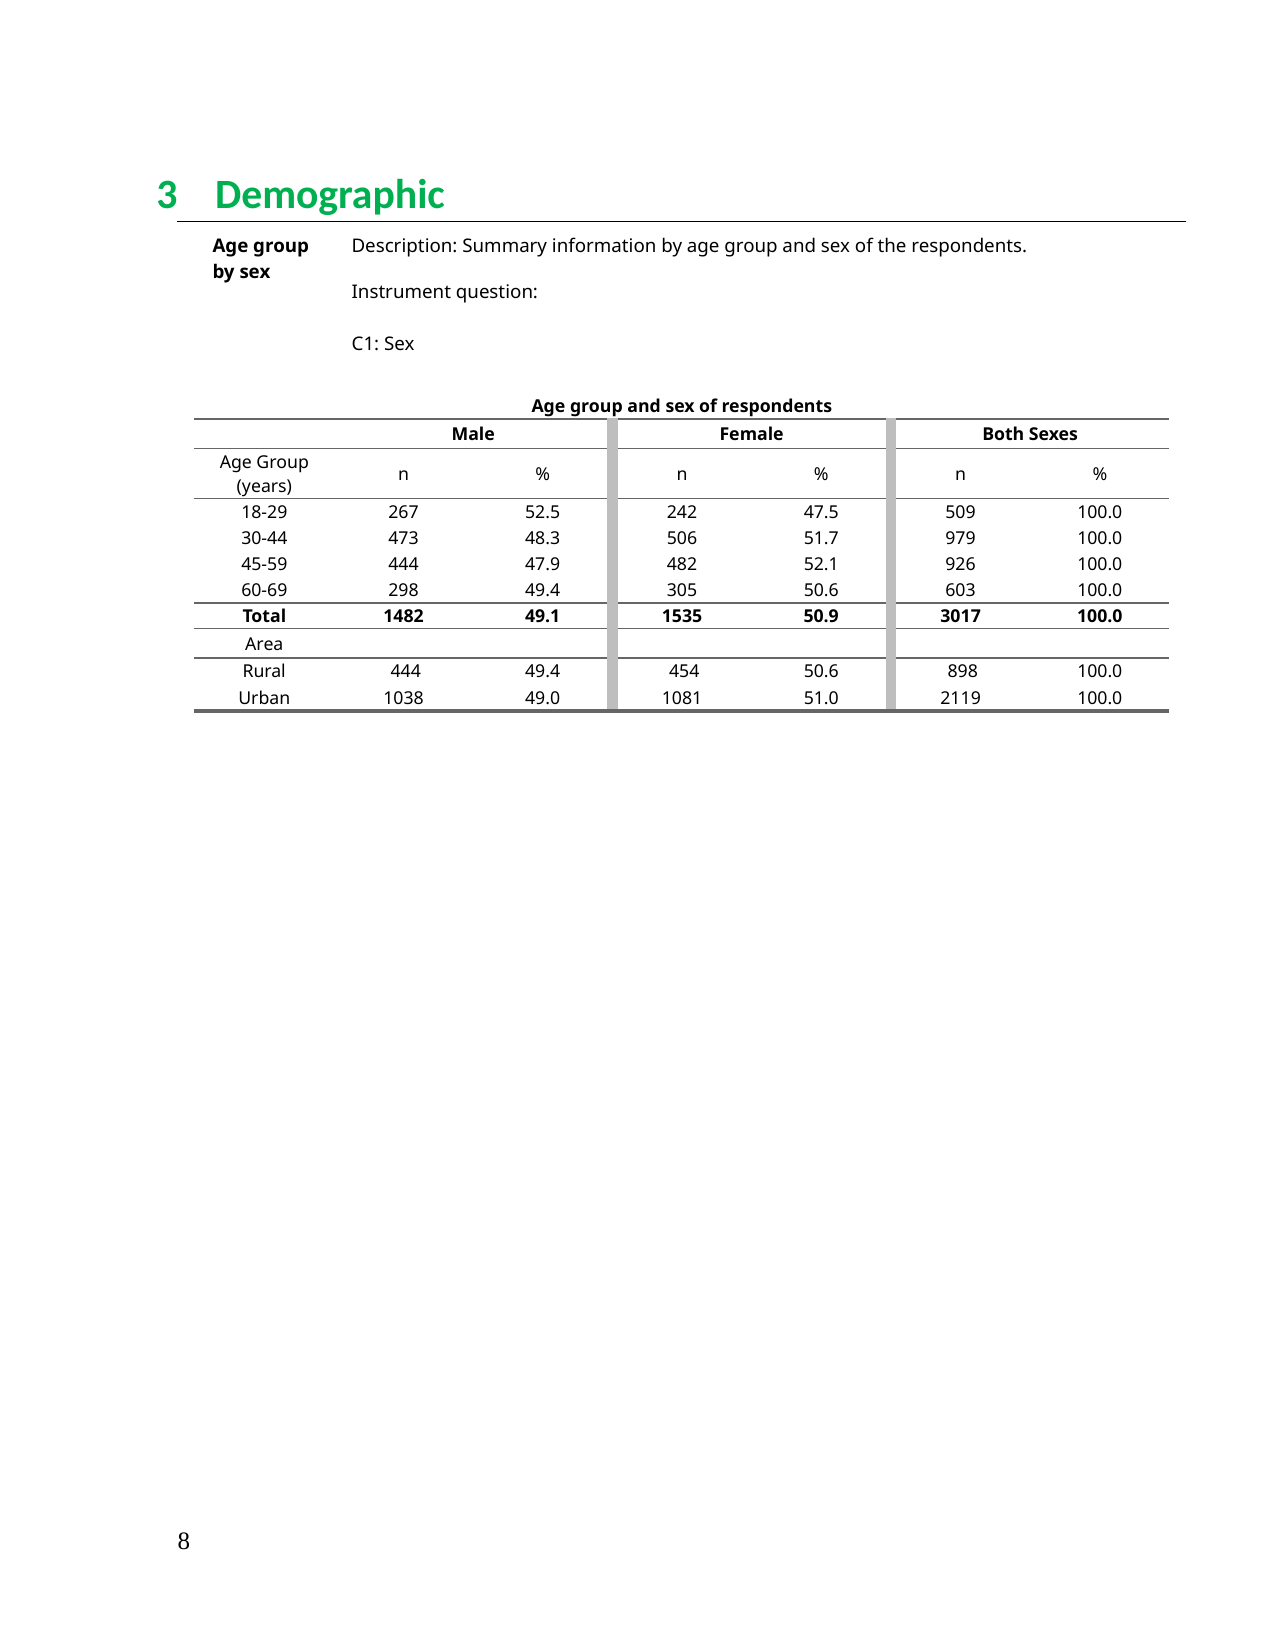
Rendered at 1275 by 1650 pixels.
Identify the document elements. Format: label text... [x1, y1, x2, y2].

table_cell 100.0 [1030, 525, 1169, 549]
table_cell 506 [618, 525, 751, 549]
table_cell 3017 [896, 604, 1030, 628]
table_cell [896, 629, 1030, 657]
table_cell Urban [194, 685, 334, 709]
table_cell 47.5 [751, 499, 886, 523]
table_header Age group and sex of respondents [194, 394, 1169, 418]
table_cell 51.0 [751, 685, 886, 709]
table_cell % [751, 449, 886, 497]
table_cell 18-29 [194, 499, 334, 523]
table_cell 979 [896, 525, 1030, 549]
table_cell n [896, 449, 1030, 497]
table_cell Rural [194, 659, 334, 683]
subtitle Demographic [177, 168, 1186, 221]
table_cell % [473, 449, 607, 497]
table_cell 48.3 [473, 525, 607, 549]
table_cell [473, 629, 607, 657]
table_cell 50.6 [751, 659, 886, 683]
table_header Description: Summary information by age group and sex of the respondents. [341, 222, 1162, 268]
table_cell 100.0 [1030, 552, 1169, 576]
table_cell 926 [896, 552, 1030, 576]
table_cell Area [194, 629, 334, 657]
table_cell 267 [334, 499, 473, 523]
table_cell Both Sexes [896, 420, 1169, 448]
table_cell 298 [334, 578, 473, 602]
table_cell 45-59 [194, 552, 334, 576]
table_cell 2119 [896, 685, 1030, 709]
table_cell 100.0 [1030, 604, 1169, 628]
table_cell 30-44 [194, 525, 334, 549]
table_cell 305 [618, 578, 751, 602]
table_cell Total [194, 604, 334, 628]
table_cell % [1030, 449, 1169, 497]
table_cell Female [618, 420, 886, 448]
table_cell 1081 [618, 685, 751, 709]
table_cell n [618, 449, 751, 497]
table_cell Instrument question: C1: Sex [341, 269, 1162, 366]
table_cell 50.6 [751, 578, 886, 602]
table_cell 49.4 [473, 659, 607, 683]
table_cell 482 [618, 552, 751, 576]
table_cell 51.7 [751, 525, 886, 549]
table_cell 60-69 [194, 578, 334, 602]
table_cell 49.1 [473, 604, 607, 628]
table_cell 1038 [334, 685, 473, 709]
table_cell Male [334, 420, 607, 448]
table_cell 454 [618, 659, 751, 683]
table_cell [334, 629, 473, 657]
table_cell 100.0 [1030, 659, 1169, 683]
table_cell 47.9 [473, 552, 607, 576]
table_cell 49.4 [473, 578, 607, 602]
table_cell 603 [896, 578, 1030, 602]
table_cell 444 [334, 659, 473, 683]
table_header Age group by sex [202, 222, 341, 366]
table_cell [194, 420, 334, 448]
table_cell 100.0 [1030, 499, 1169, 523]
table_cell 473 [334, 525, 473, 549]
table_cell 444 [334, 552, 473, 576]
table_cell 100.0 [1030, 578, 1169, 602]
table_cell [751, 629, 886, 657]
table_cell 509 [896, 499, 1030, 523]
table_cell 898 [896, 659, 1030, 683]
table_cell 52.5 [473, 499, 607, 523]
table_cell 52.1 [751, 552, 886, 576]
table_cell 1482 [334, 604, 473, 628]
table_cell [618, 629, 751, 657]
table_cell 50.9 [751, 604, 886, 628]
table_cell 49.0 [473, 685, 607, 709]
table_cell n [334, 449, 473, 497]
table_cell Age Group (years) [194, 449, 334, 497]
table_cell 100.0 [1030, 685, 1169, 709]
table_cell [1030, 629, 1169, 657]
table_cell 242 [618, 499, 751, 523]
table_cell 1535 [618, 604, 751, 628]
